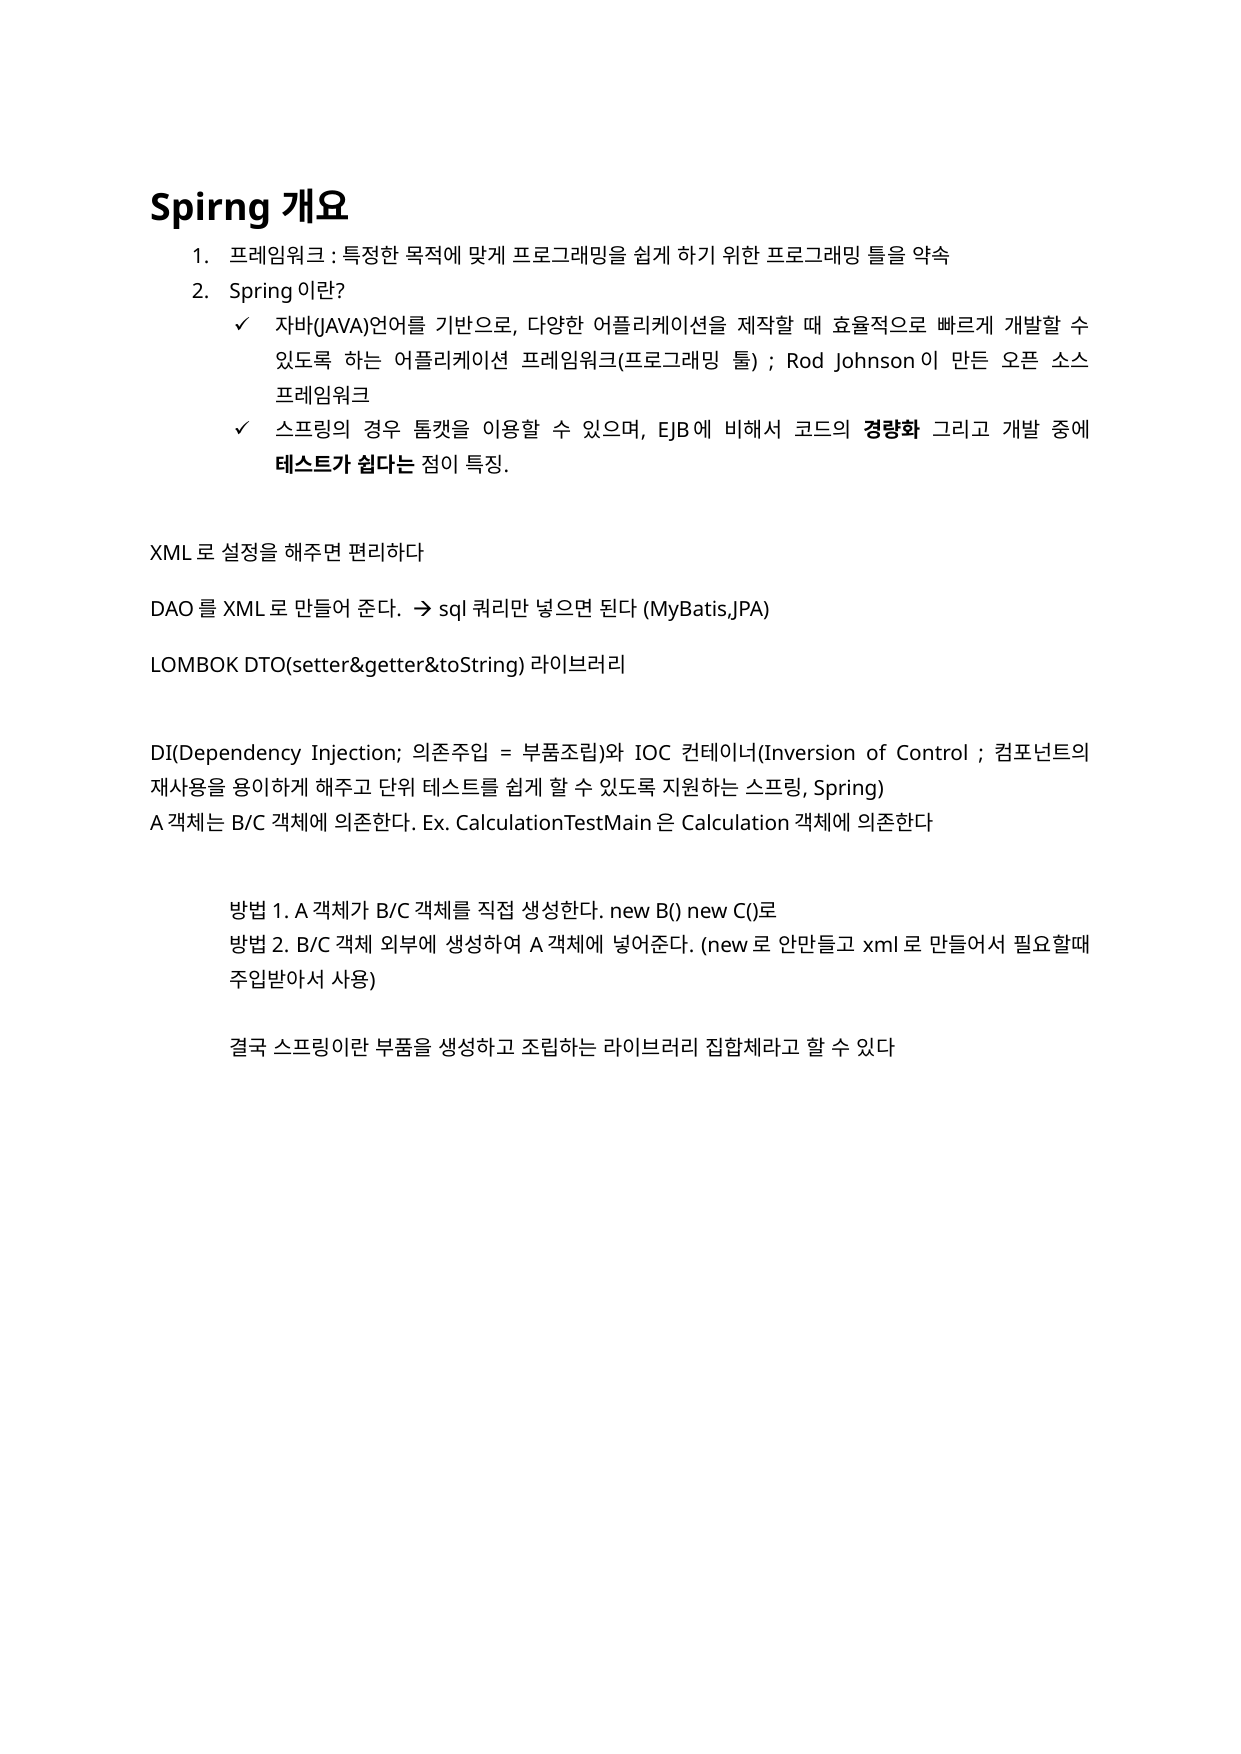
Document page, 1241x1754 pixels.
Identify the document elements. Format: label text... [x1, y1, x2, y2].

list Spring이란? [192, 274, 1090, 305]
text Spirng 개요 [150, 177, 1090, 232]
list 자바(JAVA)언어를 기반으로, 다양한 어플리케이션을 제작할 때 효율적으로 빠르게 개발할 수 있도록 하는 어플리케이션 프레임워크(프로그래밍 툴) ; Rod Johnson이 만든 오픈 소스 프레임워크 [233, 309, 1090, 409]
list 스프링의 경우 톰캣을 이용할 수 있으며, EJB에 비해서 코드의 경량화 그리고 개발 중에 테스트가 쉽다는 점이 특징. [233, 414, 1090, 479]
list 방법2. B/C객체 외부에 생성하여 A객체에 넣어준다. (new로 안만들고 xml로 만들어서 필요할때 주입받아서 사용) [229, 929, 1090, 994]
text XML로 설정을 해주면 편리하다 [150, 537, 1090, 567]
text DAO를 XML로 만들어 준다. sql 쿼리만 넣으면 된다 (MyBatis,JPA) [150, 592, 1090, 623]
list 방법1. A객체가 B/C객체를 직접 생성한다. new B() new C()로 [229, 894, 1090, 924]
list 결국 스프링이란 부품을 생성하고 조립하는 라이브러리 집합체라고 할 수 있다 [229, 1031, 1090, 1061]
text DI(Dependency Injection; 의존주입 = 부품조립)와 IOC 컨테이너(Inversion of Control ; 컴포넌트의 재사용을 용이하게 해주고 단위 테스트를 쉽게 할 수 있도록 지원하는 스프링, Spring) [150, 736, 1090, 801]
list 프레임워크 : 특정한 목적에 맞게 프로그래밍을 쉽게 하기 위한 프로그래밍 틀을 약속 [192, 240, 1090, 270]
text A객체는 B/C 객체에 의존한다. Ex. CalculationTestMain은 Calculation객체에 의존한다 [150, 806, 1090, 836]
text LOMBOK DTO(setter&getter&toString) 라이브러리 [150, 648, 1090, 678]
